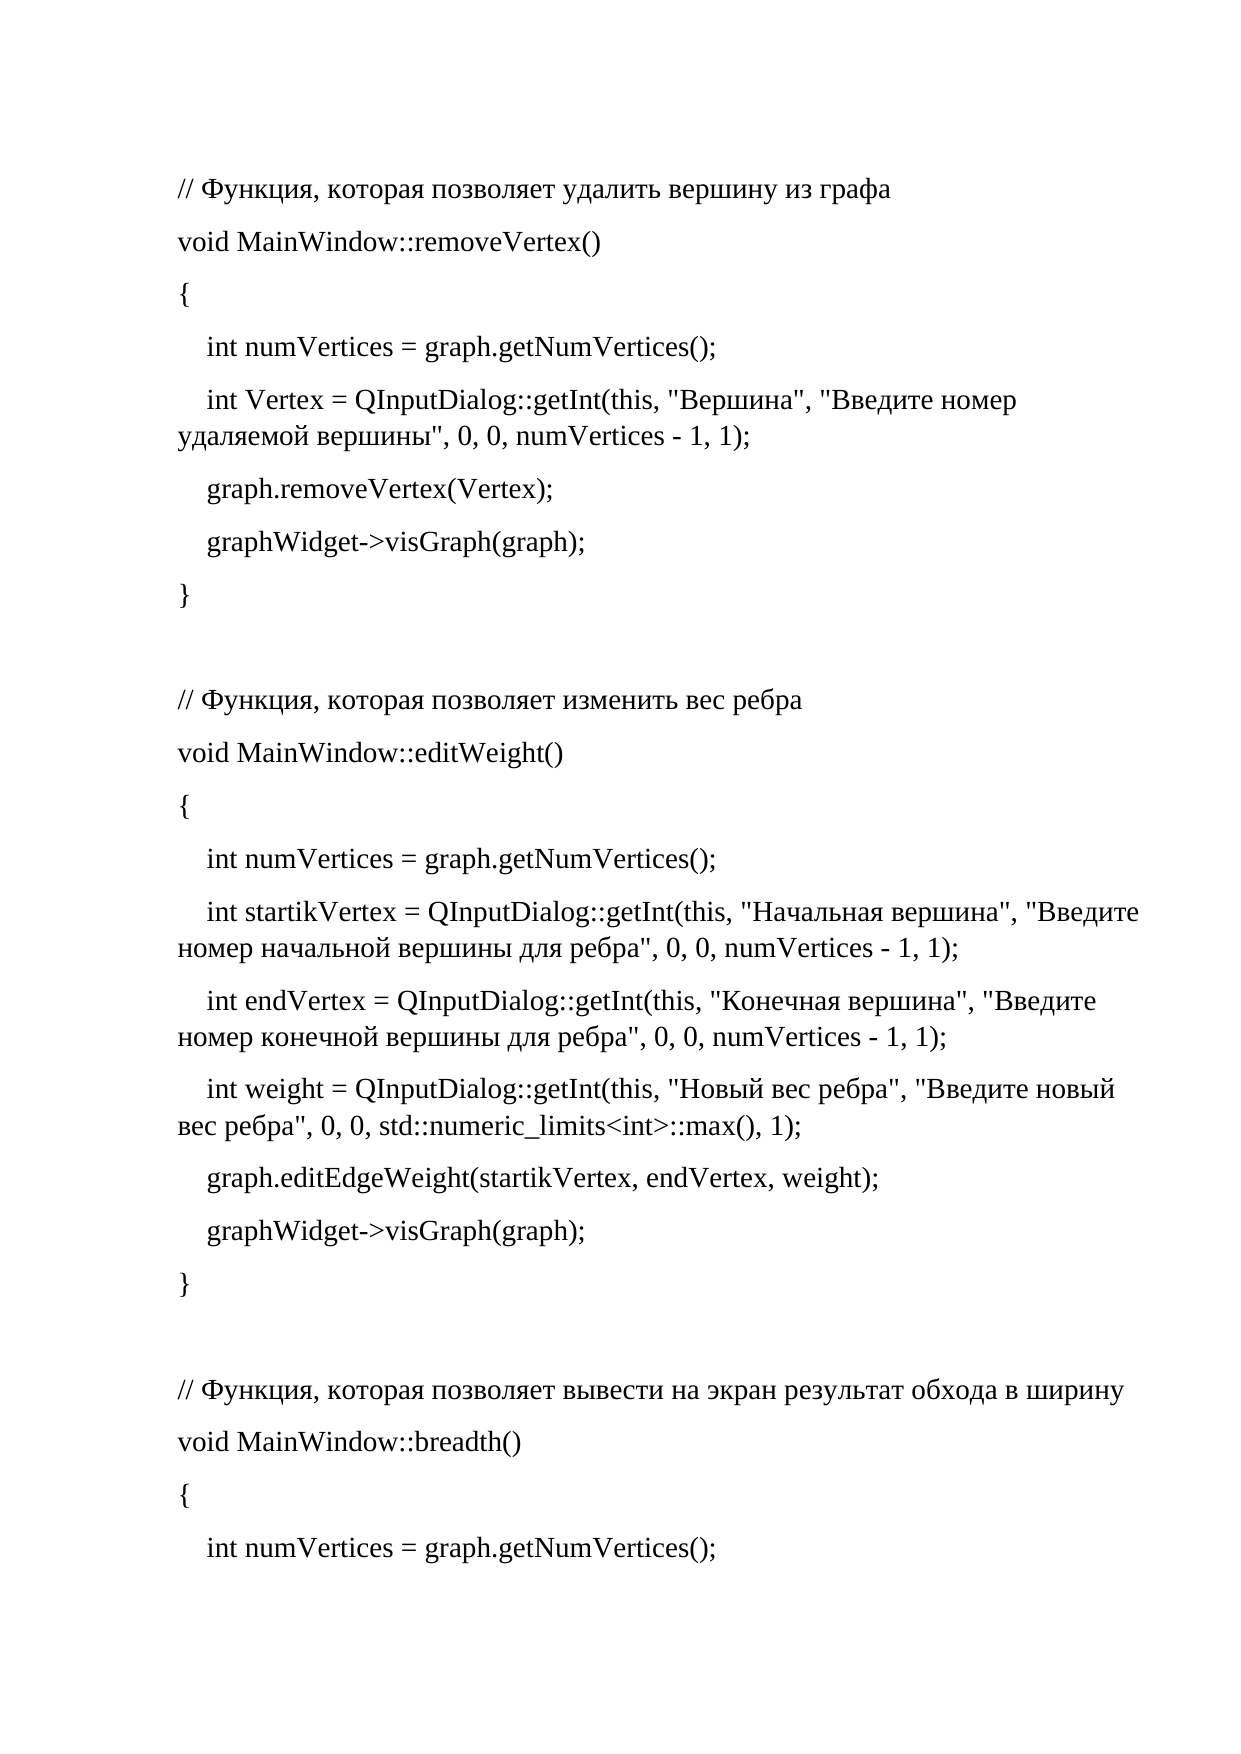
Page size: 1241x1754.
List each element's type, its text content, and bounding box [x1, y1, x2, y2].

text { [177, 277, 1152, 310]
text int numVertices = graph.getNumVertices(); [177, 841, 1152, 874]
text } [177, 1266, 1152, 1300]
text // Функция, которая позволяет удалить вершину из графа [177, 171, 1152, 204]
text int startikVertex = QInputDialog::getInt(this, "Начальная вершина", "Введите номер начальной вершины для ребра", 0, 0, numVertices - 1, 1); [177, 894, 1152, 963]
text graph.editEdgeWeight(startikVertex, endVertex, weight); [177, 1161, 1152, 1194]
text int numVertices = graph.getNumVertices(); [177, 1530, 1152, 1564]
text { [177, 1477, 1152, 1511]
text // Функция, которая позволяет вывести на экран результат обхода в ширину [177, 1372, 1152, 1405]
text void MainWindow::breadth() [177, 1424, 1152, 1458]
text int Vertex = QInputDialog::getInt(this, "Вершина", "Введите номер удаляемой вершины", 0, 0, numVertices - 1, 1); [177, 382, 1152, 452]
text int numVertices = graph.getNumVertices(); [177, 329, 1152, 363]
text graph.removeVertex(Vertex); [177, 471, 1152, 505]
text void MainWindow::editWeight() [177, 735, 1152, 769]
text int weight = QInputDialog::getInt(this, "Новый вес ребра", "Введите новый вес ребра", 0, 0, std::numeric_limits<int>::max(), 1); [177, 1072, 1152, 1141]
text int endVertex = QInputDialog::getInt(this, "Конечная вершина", "Введите номер конечной вершины для ребра", 0, 0, numVertices - 1, 1); [177, 983, 1152, 1052]
text // Функция, которая позволяет изменить вес ребра [177, 682, 1152, 716]
text } [177, 577, 1152, 610]
text void MainWindow::removeVertex() [177, 224, 1152, 257]
text graphWidget->visGraph(graph); [177, 524, 1152, 557]
text { [177, 788, 1152, 822]
text graphWidget->visGraph(graph); [177, 1213, 1152, 1247]
